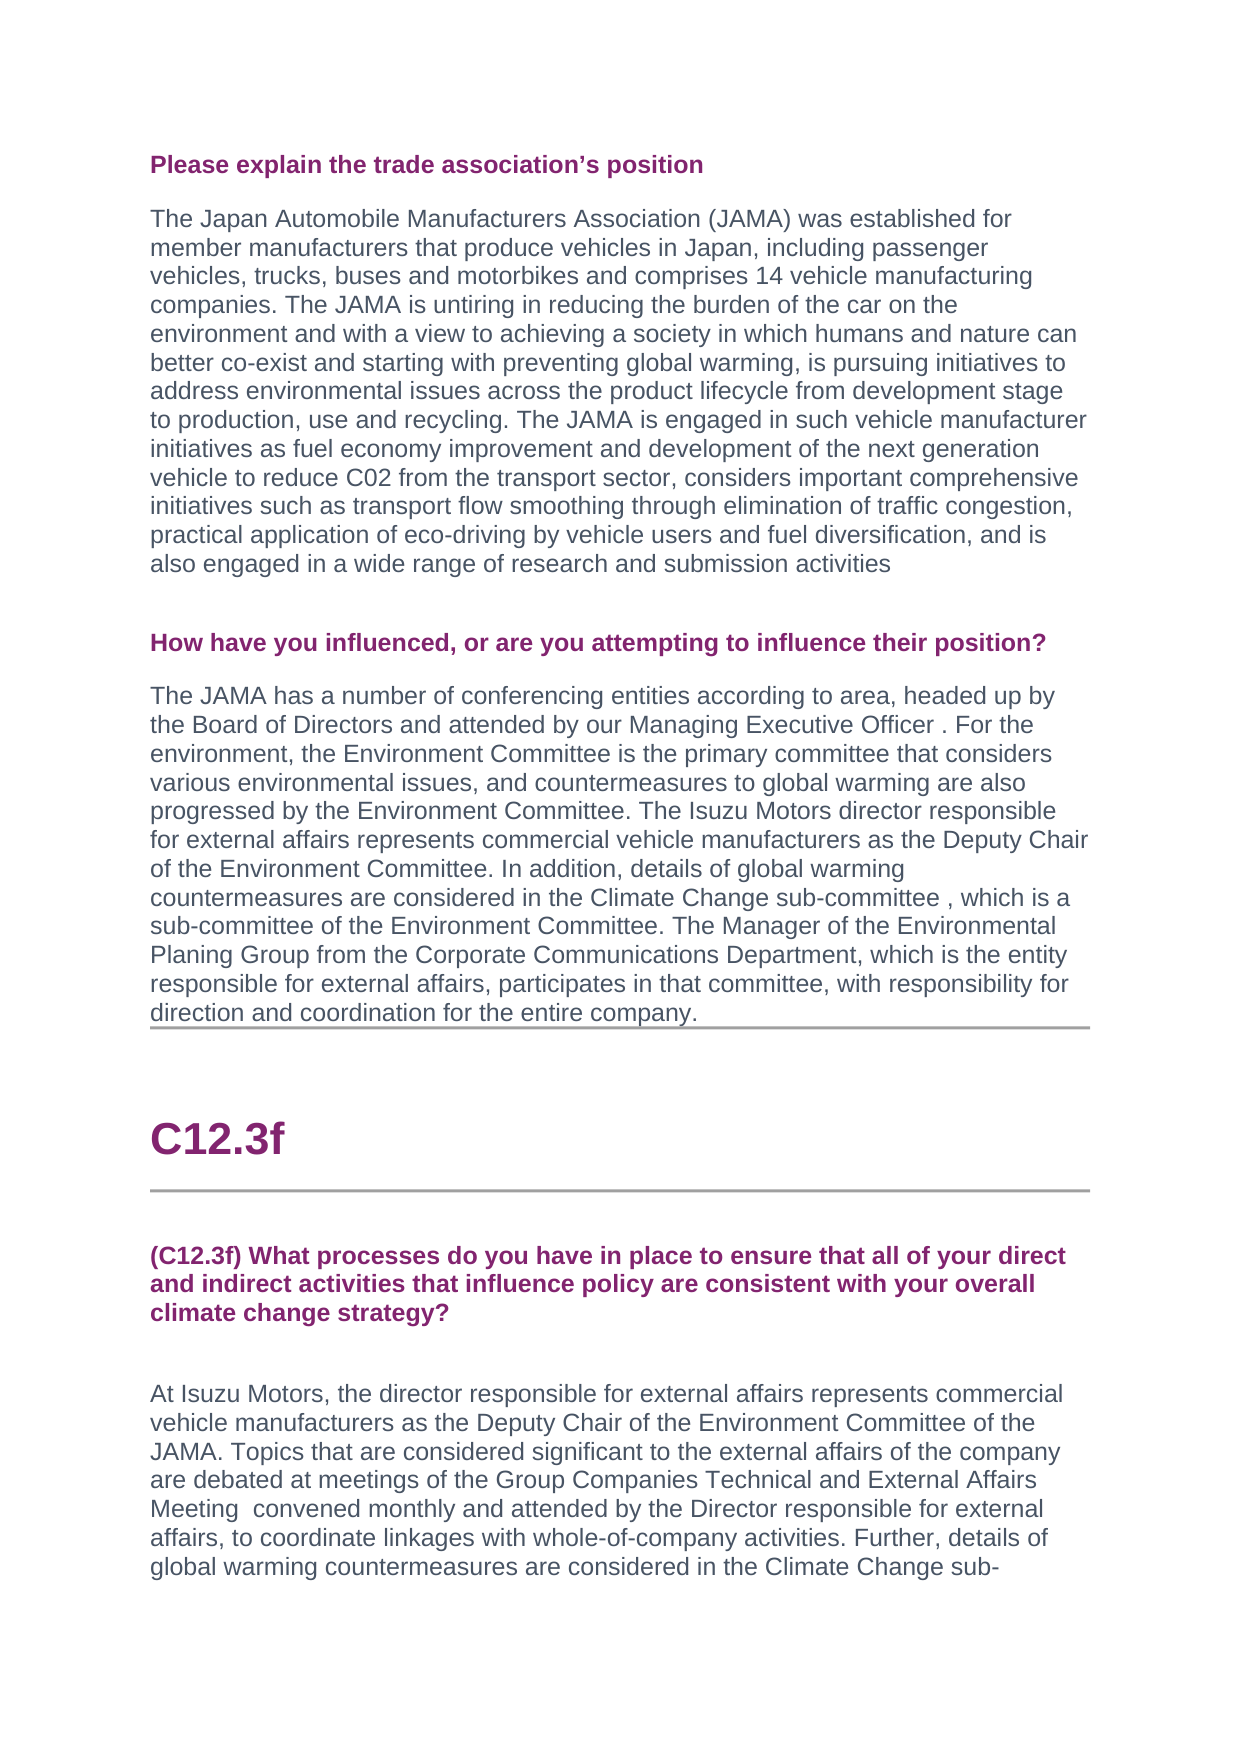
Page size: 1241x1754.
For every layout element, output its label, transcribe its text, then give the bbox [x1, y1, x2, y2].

text The Japan Automobile Manufacturers Association (JAMA) was established for member manufacturers that produce vehicles in Japan, including passenger vehicles, trucks, buses and motorbikes and comprises 14 vehicle manufacturing companies. The JAMA is untiring in reducing the burden of the car on the environment and with a view to achieving a society in which humans and nature can better co-exist and starting with preventing global warming, is pursuing initiatives to address environmental issues across the product lifecycle from development stage to production, use and recycling. The JAMA is engaged in such vehicle manufacturer initiatives as fuel economy improvement and development of the next generation vehicle to reduce C02 from the transport sector, considers important comprehensive initiatives such as transport flow smoothing through elimination of traffic congestion, practical application of eco-driving by vehicle users and fuel diversification, and is also engaged in a wide range of research and submission activities [150, 204, 1090, 577]
subtitle How have you influenced, or are you attempting to influence their position? [150, 627, 1090, 656]
subtitle Please explain the trade association’s position [150, 150, 1090, 179]
subtitle (C12.3f) What processes do you have in place to ensure that all of your direct and indirect activities that influence policy are consistent with your overall climate change strategy? [150, 1241, 1090, 1327]
text The JAMA has a number of conferencing entities according to area, headed up by the Board of Directors and attended by our Managing Executive Officer . For the environment, the Environment Committee is the primary committee that considers various environmental issues, and countermeasures to global warming are also progressed by the Environment Committee. The Isuzu Motors director responsible for external affairs represents commercial vehicle manufacturers as the Deputy Chair of the Environment Committee. In addition, details of global warming countermeasures are considered in the Climate Change sub-committee , which is a sub-committee of the Environment Committee. The Manager of the Environmental Planing Group from the Corporate Communications Department, which is the entity responsible for external affairs, participates in that committee, with responsibility for direction and coordination for the entire company. [150, 681, 1090, 1026]
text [150, 1352, 1090, 1580]
subtitle C12.3f [150, 1056, 1090, 1164]
